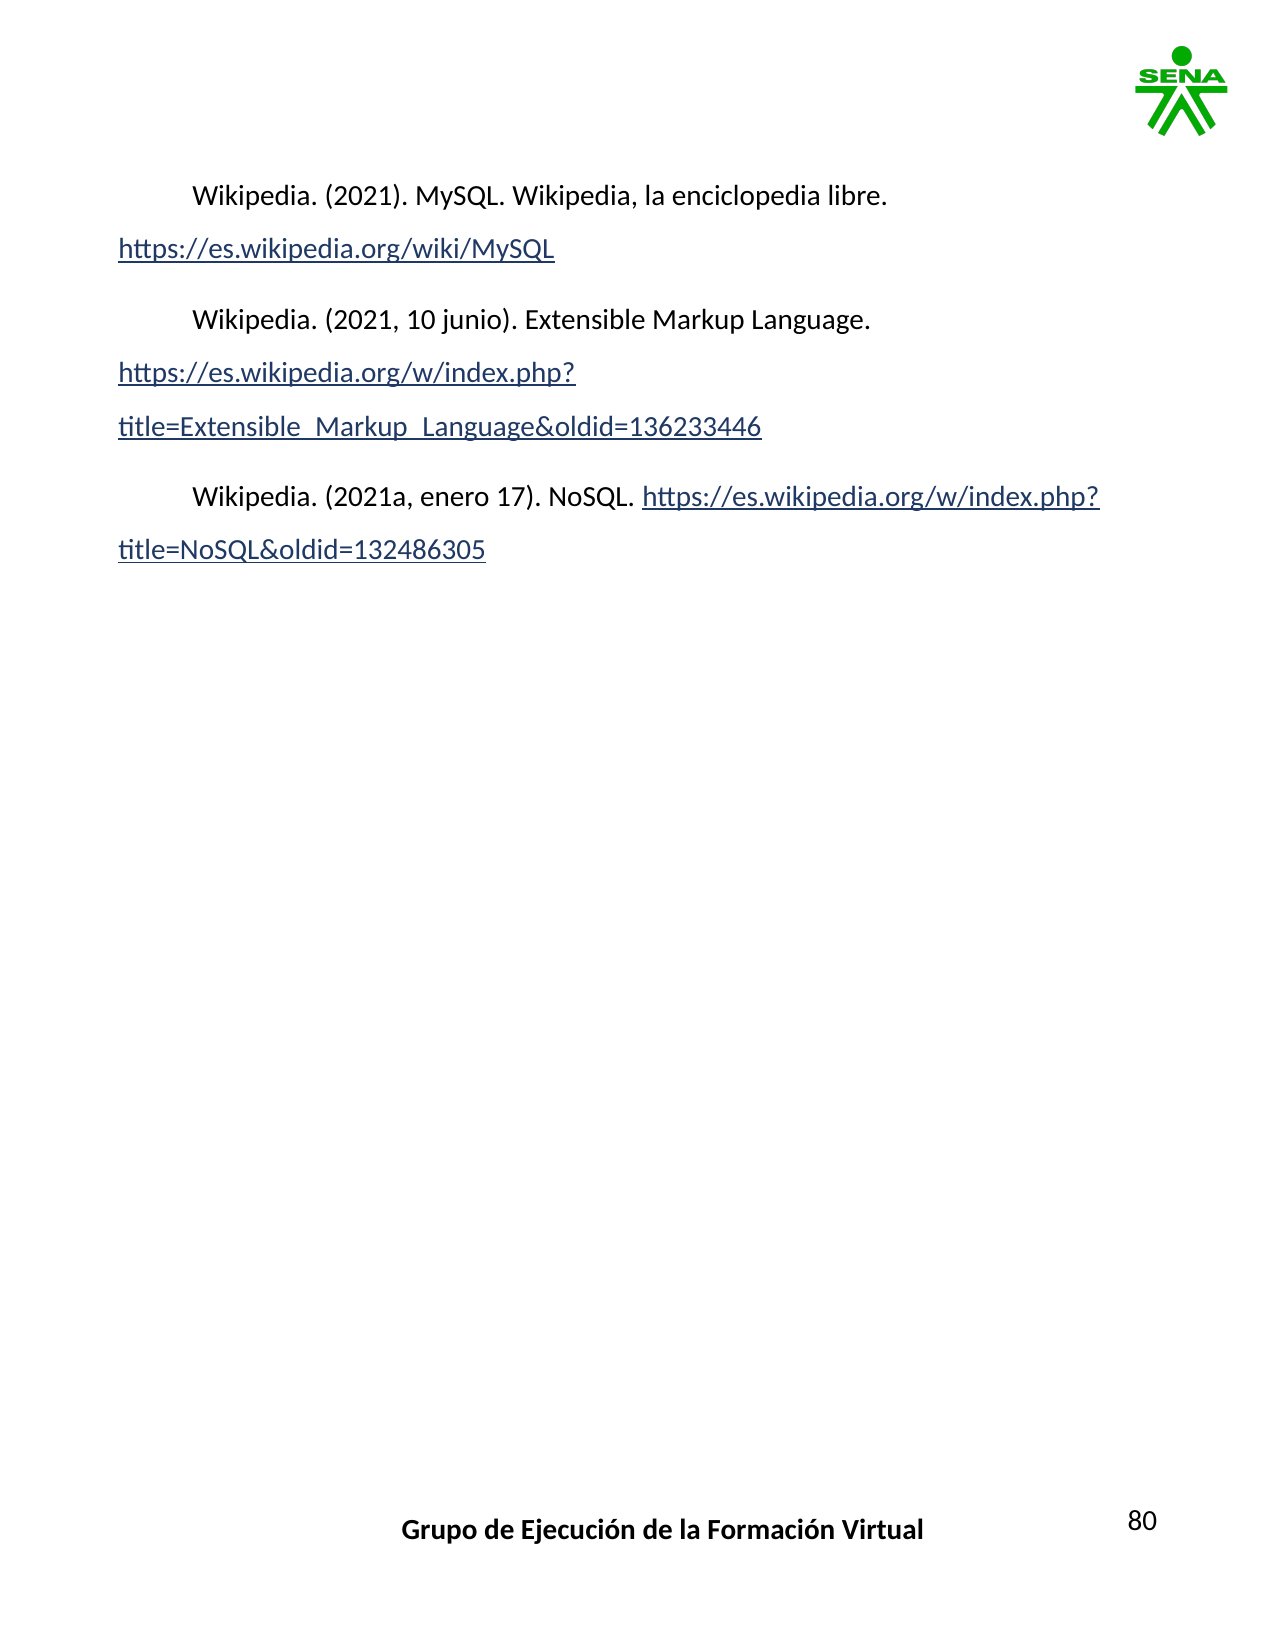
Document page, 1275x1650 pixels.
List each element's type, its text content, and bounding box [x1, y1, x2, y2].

text Wikipedia. (2021a, enero 17). NoSQL. https://es.wikipedia.org/w/index.php?title=NoSQL&oldid=132486305 [118, 478, 1157, 567]
text Wikipedia. (2021, 10 junio). Extensible Markup Language. https://es.wikipedia.org/w/index.php?title=Extensible_Markup_Language&oldid=136233446 [118, 301, 1157, 443]
picture [1135, 46, 1228, 136]
text Wikipedia. (2021). MySQL. Wikipedia, la enciclopedia libre. https://es.wikipedia.org/wiki/MySQL [118, 177, 1157, 266]
